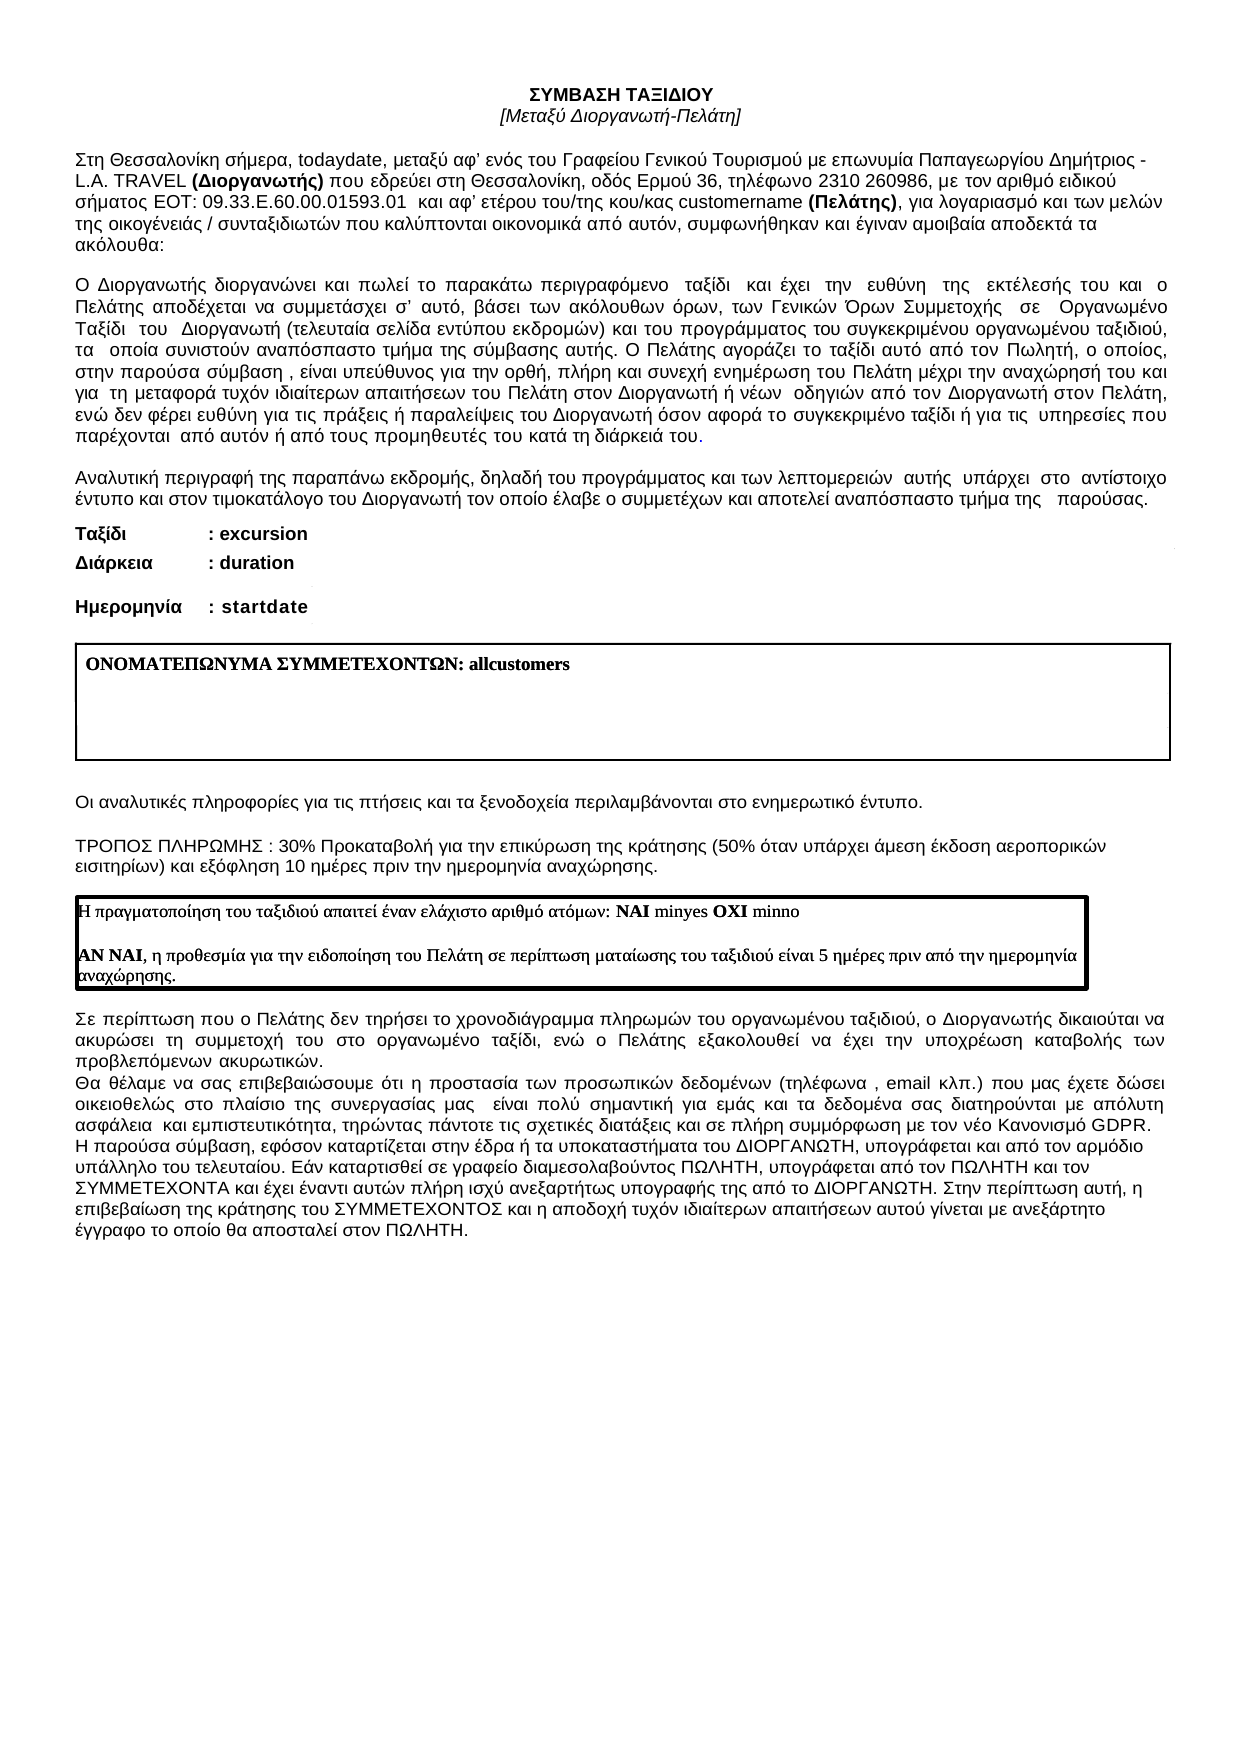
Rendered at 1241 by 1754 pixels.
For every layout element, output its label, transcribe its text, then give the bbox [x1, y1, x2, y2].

text Θα θέλαμε να σας επιβεβαιώσουμε ότι η προστασία των προσωπικών δεδομένων (τηλέφωνα , email κλπ.) που μας έχετε δώσει οικειοθελώς στο πλαίσιο της συνεργασίας μας είναι πολύ σημαντική για εμάς και τα δεδομένα σας διατηρούνται με απόλυτη ασφάλεια και εμπιστευτικότητα, τηρώντας πάντοτε τις σχετικές διατάξεις και σε πλήρη συμμόρφωση με τον νέο Κανονισμό GDPR. [75, 1073, 1165, 1135]
text [Μεταξύ Διοργανωτή-Πελάτη] [75, 106, 1168, 127]
text Σε περίπτωση που ο Πελάτης δεν τηρήσει το χρονοδιάγραμμα πληρωμών του οργανωμένου ταξιδιού, ο Διοργανωτής δικαιούται να ακυρώσει τη συμμετοχή του στο οργανωμένο ταξίδι, ενώ ο Πελάτης εξακολουθεί να έχει την υποχρέωση καταβολής των προβλεπόμενων ακυρωτικών. [75, 1009, 1165, 1071]
text ΤΡΟΠΟΣ ΠΛΗΡΩΜΗΣ : 30% Προκαταβολή για την επικύρωση της κράτησης (50% όταν υπάρχει άμεση έκδοση αεροπορικών εισιτηρίων) και εξόφληση 10 ημέρες πριν την ημερομηνία αναχώρησης. [75, 837, 1165, 877]
text Οι αναλυτικές πληροφορίες για τις πτήσεις και τα ξενοδοχεία περιλαμβάνονται στο ενημερωτικό έντυπο. [75, 792, 1165, 812]
text Αναλυτική περιγραφή της παραπάνω εκδρομής, δηλαδή του προγράμματος και των λεπτομερειών αυτής υπάρχει στο αντίστοιχο έντυπο και στον τιμοκατάλογο του Διοργανωτή τον οποίο έλαβε ο συμμετέχων και αποτελεί αναπόσπαστο τμήμα της παρούσας. [75, 467, 1168, 509]
text ΣΥΜΒΑΣΗ ΤΑΞΙΔΙΟΥ [75, 85, 1168, 106]
text Στη Θεσσαλονίκη σήμερα, todaydate, μεταξύ αφ’ ενός του Γραφείου Γενικού Τουρισμού με επωνυμία Παπαγεωργίου Δημήτριος - L.A. TRAVEL (Διοργανωτής) που εδρεύει στη Θεσσαλονίκη, οδός Ερμού 36, τηλέφωνο 2310 260986, με τον αριθμό ειδικού σήματος ΕΟΤ: 09.33.Ε.60.00.01593.01 και αφ’ ετέρου του/της κου/κας customername (Πελάτης), για λογαριασμό και των μελών της οικογένειάς / συνταξιδιωτών που καλύπτονται οικονομικά από αυτόν, συμφωνήθηκαν και έγιναν αμοιβαία αποδεκτά τα ακόλουθα: [75, 149, 1168, 255]
text Ο Διοργανωτής διοργανώνει και πωλεί το παρακάτω περιγραφόμενο ταξίδι και έχει την ευθύνη της εκτέλεσής του και ο Πελάτης αποδέχεται να συμμετάσχει σ’ αυτό, βάσει των ακόλουθων όρων, των Γενικών Όρων Συμμετοχής σε Οργανωμένο Ταξίδι του Διοργανωτή (τελευταία σελίδα εντύπου εκδρομών) και του προγράμματος του συγκεκριμένου οργανωμένου ταξιδιού, τα οποία συνιστούν αναπόσπαστο τμήμα της σύμβασης αυτής. Ο Πελάτης αγοράζει το ταξίδι αυτό από τον Πωλητή, ο οποίος, στην παρούσα σύμβαση , είναι υπεύθυνος για την ορθή, πλήρη και συνεχή ενημέρωση του Πελάτη μέχρι την αναχώρησή του και για τη μεταφορά τυχόν ιδιαίτερων απαιτήσεων του Πελάτη στον Διοργανωτή ή νέων οδηγιών από τον Διοργανωτή στον Πελάτη, ενώ δεν φέρει ευθύνη για τις πράξεις ή παραλείψεις του Διοργανωτή όσον αφορά το συγκεκριμένο ταξίδι ή για τις υπηρεσίες που παρέχονται από αυτόν ή από τους προμηθευτές του κατά τη διάρκειά του. [75, 274, 1168, 447]
text Η παρούσα σύμβαση, εφόσον καταρτίζεται στην έδρα ή τα υποκαταστήματα του ΔΙΟΡΓΑΝΩΤΗ, υπογράφεται και από τον αρμόδιο υπάλληλο του τελευταίου. Εάν καταρτισθεί σε γραφείο διαμεσολαβούντος ΠΩΛΗΤΗ, υπογράφεται από τον ΠΩΛΗΤΗ και τον ΣΥΜΜΕΤΕΧΟΝΤΑ και έχει έναντι αυτών πλήρη ισχύ ανεξαρτήτως υπογραφής της από το ΔΙΟΡΓΑΝΩΤΗ. Στην περίπτωση αυτή, η επιβεβαίωση της κράτησης του ΣΥΜΜΕΤΕΧΟΝΤΟΣ και η αποδοχή τυχόν ιδιαίτερων απαιτήσεων αυτού γίνεται με ανεξάρτητο έγγραφο το οποίο θα αποσταλεί στον ΠΩΛΗΤΗ. [75, 1136, 1165, 1240]
text Ταξίδι : excursion [75, 522, 1168, 544]
text Διάρκεια : duration [75, 551, 1168, 573]
text Ημερομηνία : startdate [75, 596, 1168, 618]
